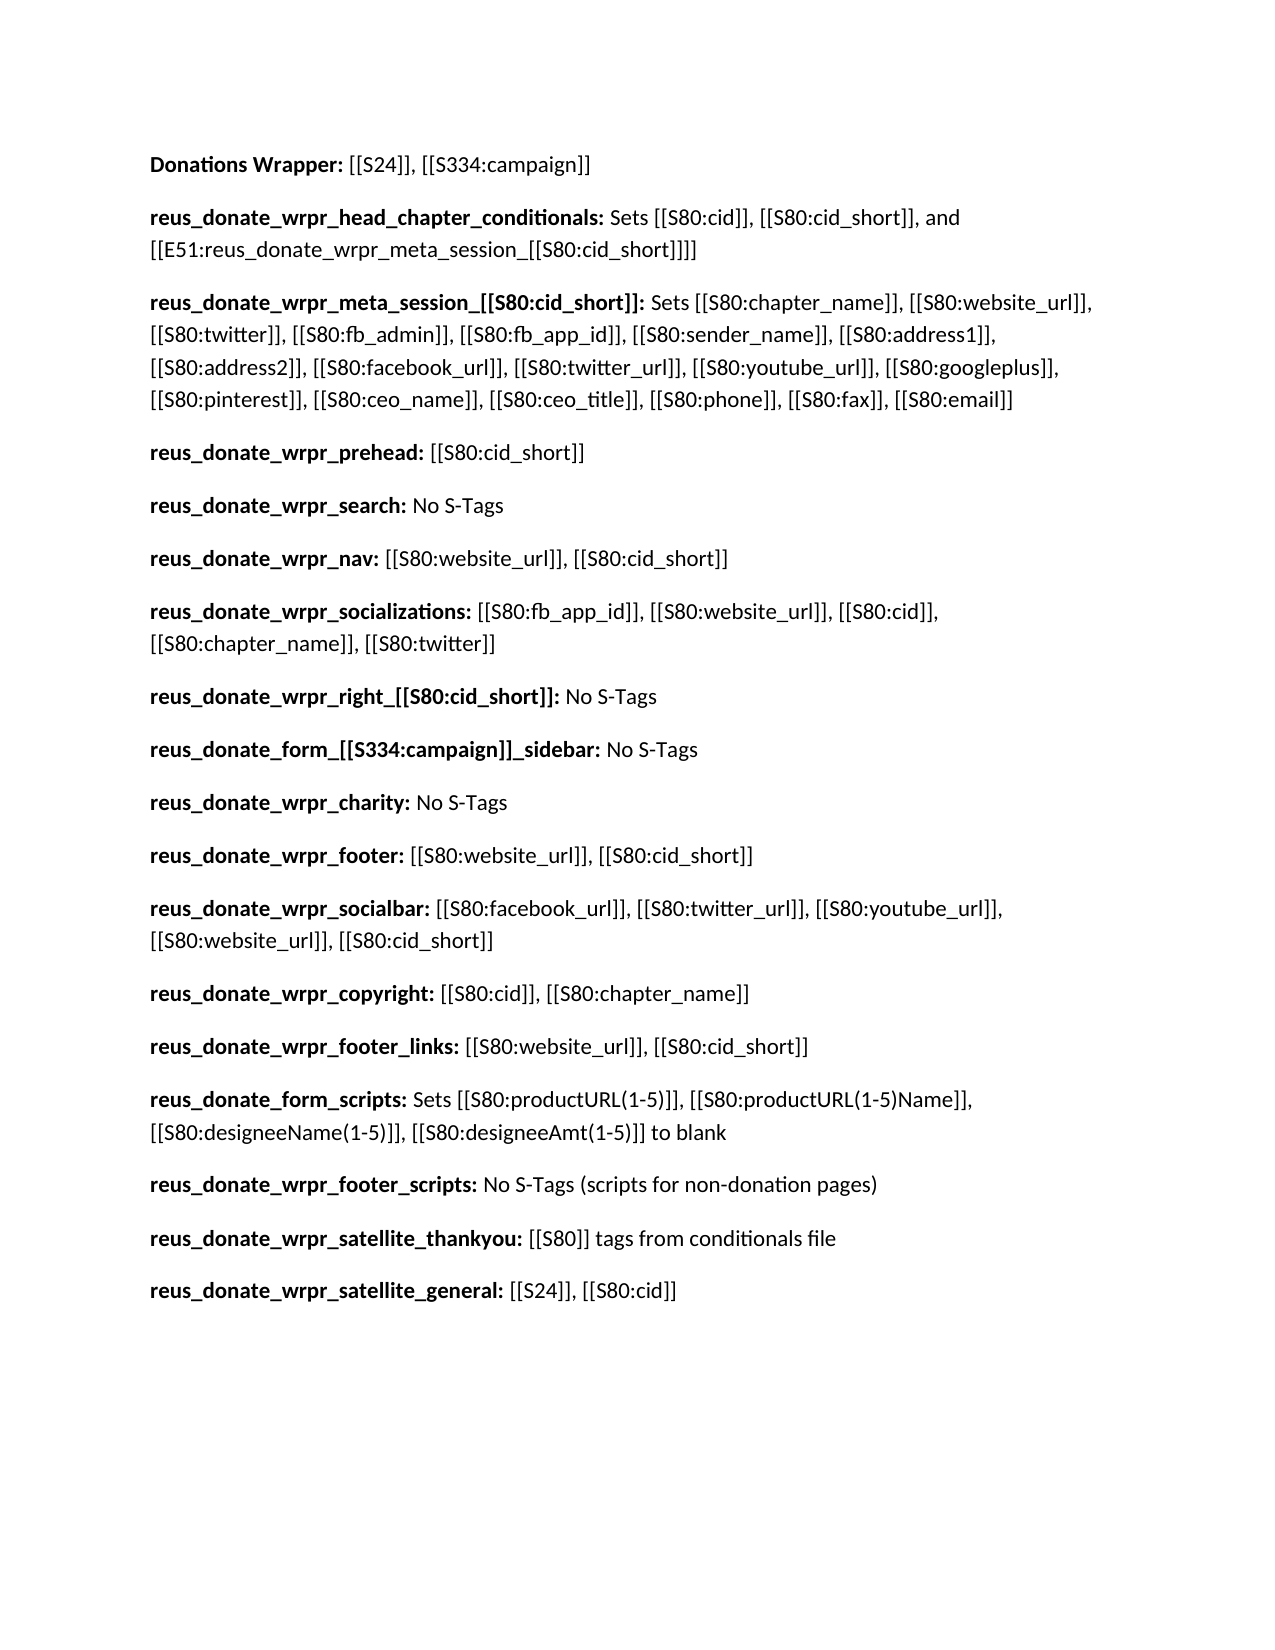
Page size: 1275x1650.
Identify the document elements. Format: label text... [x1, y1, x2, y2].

text reus_donate_wrpr_footer_links: [[S80:website_url]], [[S80:cid_short]] [150, 1032, 1125, 1060]
text reus_donate_wrpr_socializations: [[S80:fb_app_id]], [[S80:website_url]], [[S80:cid]], [[S80:chapter_name]], [[S80:twitter]] [150, 597, 1125, 657]
text reus_donate_wrpr_copyright: [[S80:cid]], [[S80:chapter_name]] [150, 979, 1125, 1007]
text reus_donate_form_[[S334:campaign]]_sidebar: No S-Tags [150, 735, 1125, 763]
text reus_donate_wrpr_prehead: [[S80:cid_short]] [150, 438, 1125, 466]
text reus_donate_wrpr_satellite_thankyou: [[S80]] tags from conditionals file [150, 1224, 1125, 1252]
text reus_donate_wrpr_socialbar: [[S80:facebook_url]], [[S80:twitter_url]], [[S80:youtube_url]], [[S80:website_url]], [[S80:cid_short]] [150, 894, 1125, 954]
text reus_donate_wrpr_footer_scripts: No S-Tags (scripts for non-donation pages) [150, 1171, 1125, 1199]
text reus_donate_form_scripts: Sets [[S80:productURL(1-5)]], [[S80:productURL(1-5)Name]], [[S80:designeeName(1-5)]], [[S80:designeeAmt(1-5)]] to blank [150, 1085, 1125, 1146]
text reus_donate_wrpr_head_chapter_conditionals: Sets [[S80:cid]], [[S80:cid_short]], and [[E51:reus_donate_wrpr_meta_session_[[S80:cid_short]]]] [150, 203, 1125, 263]
text reus_donate_wrpr_right_[[S80:cid_short]]: No S-Tags [150, 682, 1125, 710]
text reus_donate_wrpr_nav: [[S80:website_url]], [[S80:cid_short]] [150, 544, 1125, 572]
text reus_donate_wrpr_meta_session_[[S80:cid_short]]: Sets [[S80:chapter_name]], [[S80:website_url]], [[S80:twitter]], [[S80:fb_admin]], [[S80:fb_app_id]], [[S80:sender_name]], [[S80:address1]], [[S80:address2]], [[S80:facebook_url]], [[S80:twitter_url]], [[S80:youtube_url]], [[S80:googleplus]], [[S80:pinterest]], [[S80:ceo_name]], [[S80:ceo_title]], [[S80:phone]], [[S80:fax]], [[S80:email]] [150, 288, 1125, 413]
text reus_donate_wrpr_charity: No S-Tags [150, 788, 1125, 816]
text reus_donate_wrpr_footer: [[S80:website_url]], [[S80:cid_short]] [150, 841, 1125, 869]
text reus_donate_wrpr_search: No S-Tags [150, 491, 1125, 519]
text Donations Wrapper: [[S24]], [[S334:campaign]] [150, 150, 1125, 178]
text reus_donate_wrpr_satellite_general: [[S24]], [[S80:cid]] [150, 1277, 1125, 1305]
